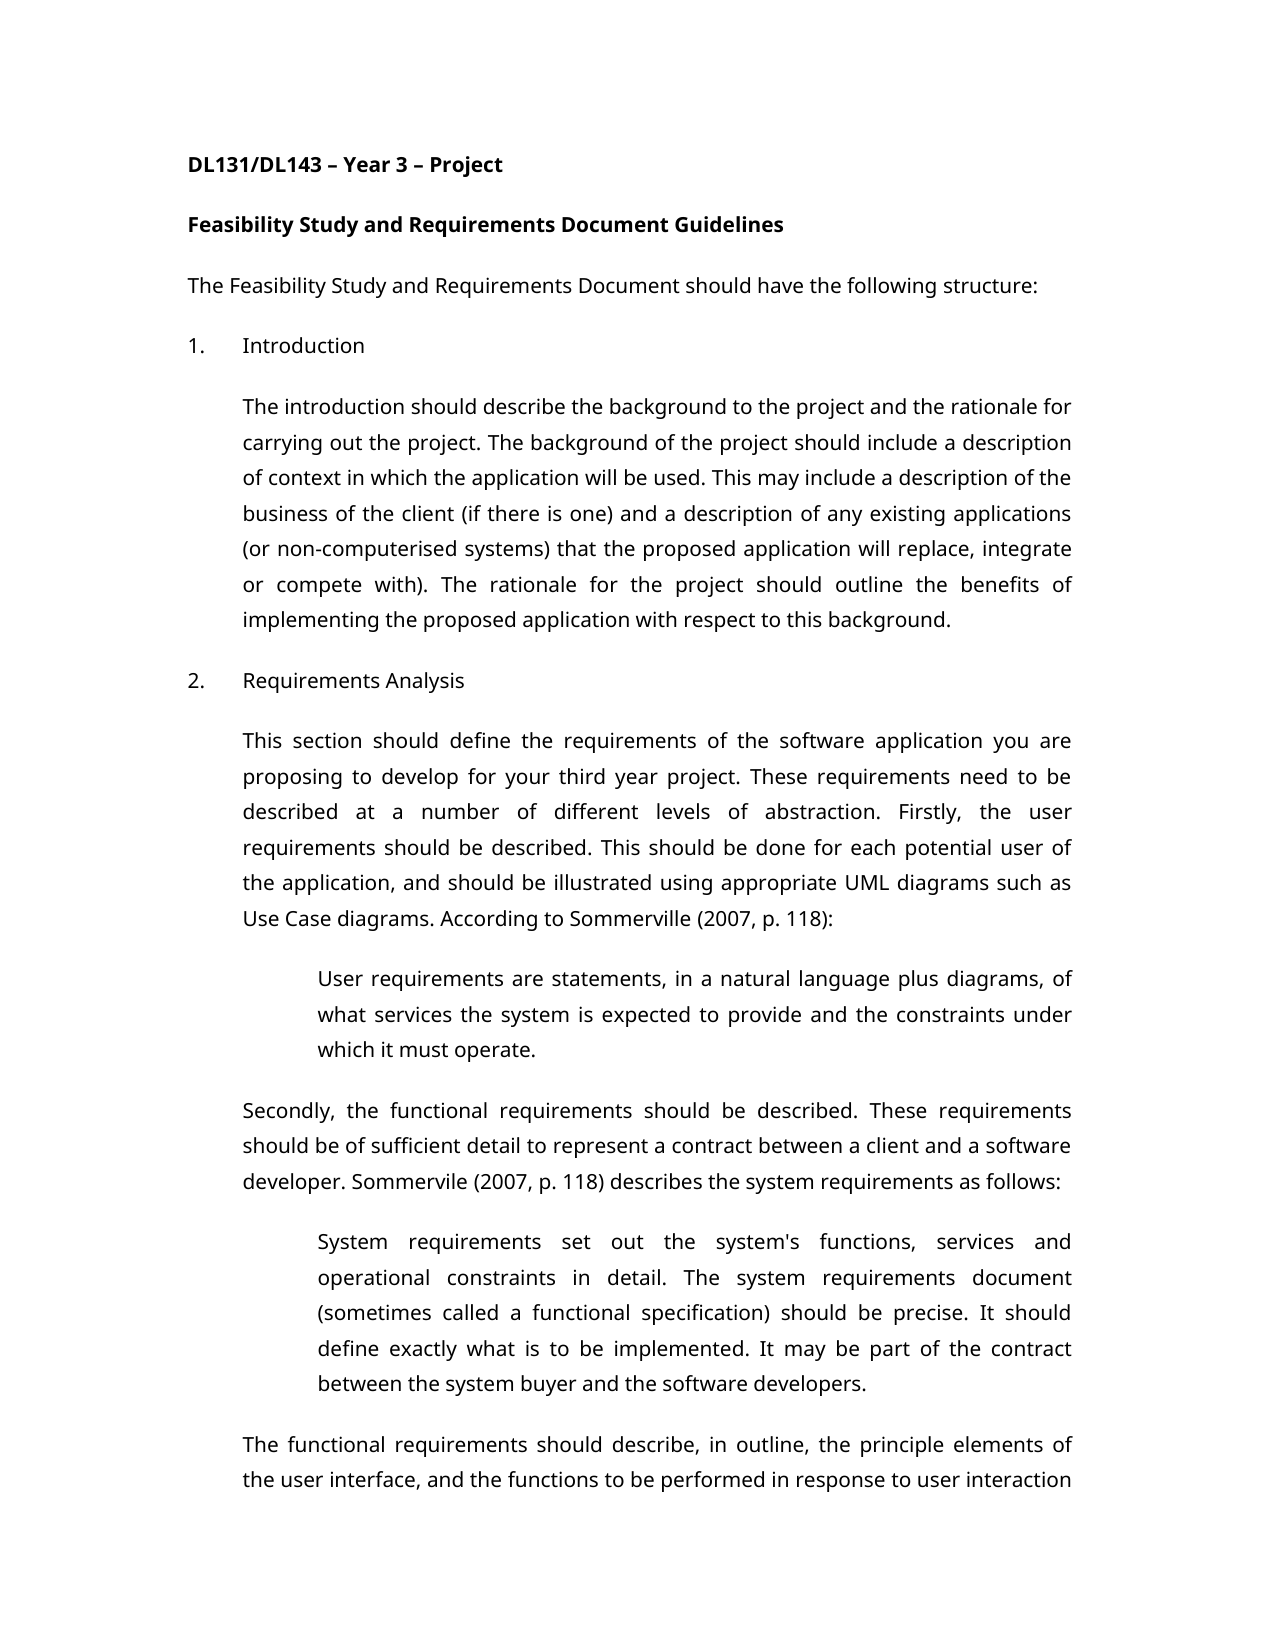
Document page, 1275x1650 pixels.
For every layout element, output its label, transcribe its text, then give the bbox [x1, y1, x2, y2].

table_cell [231, 666, 1084, 1494]
text Feasibility Study and Requirements Document Guidelines [187, 211, 1087, 239]
table_header 1. [176, 332, 231, 666]
table_cell 2. [176, 666, 231, 1494]
text DL131/DL143 – Year 3 – Project [187, 150, 1087, 178]
table_header Introduction The introduction should describe the background to the project and the rationale for carrying out the project. The background of the project should include a description of context in which the application will be used. This may include a description of the business of the client (if there is one) and a description of any existing applications (or non-computerised systems) that the proposed application will replace, integrate or compete with). The rationale for the project should outline the benefits of implementing the proposed application with respect to this background. [231, 332, 1084, 666]
text The Feasibility Study and Requirements Document should have the following structure: [187, 271, 1087, 299]
